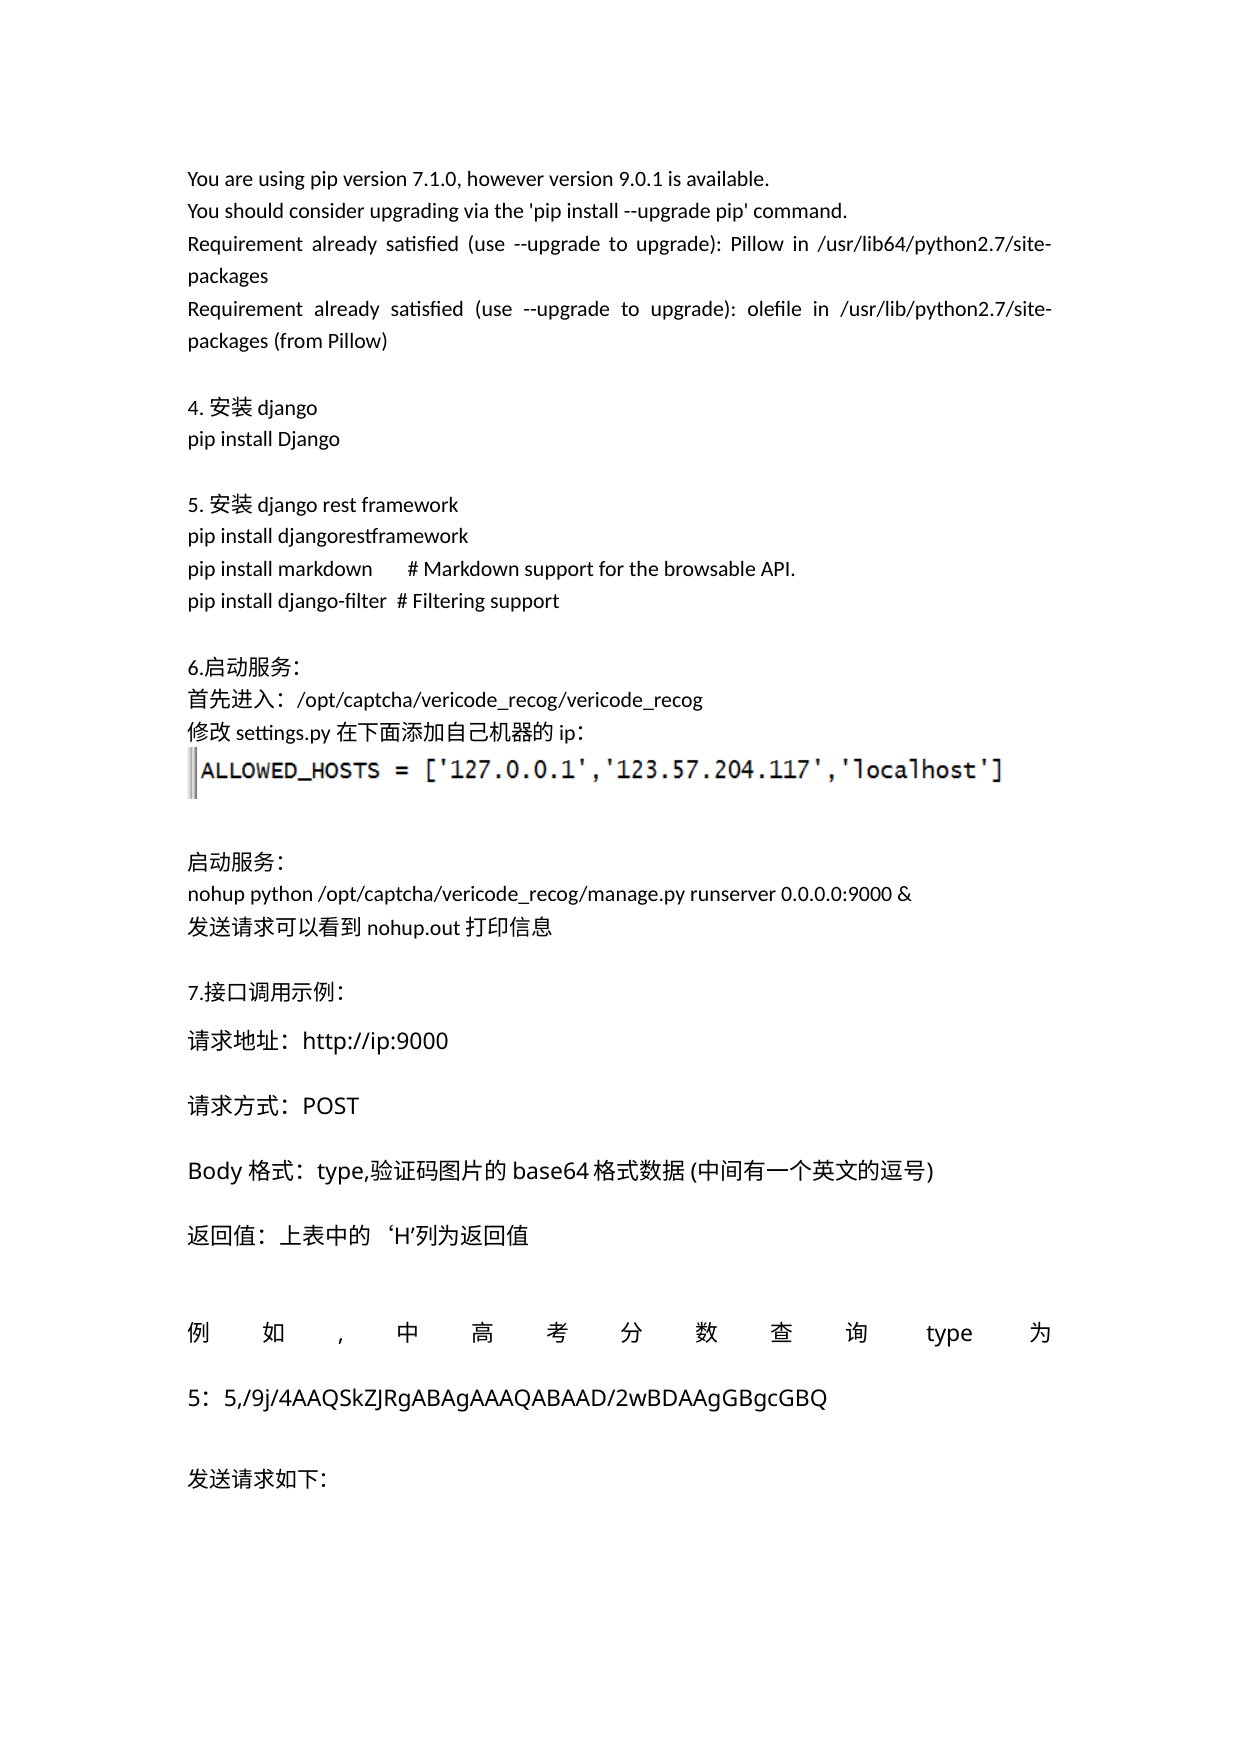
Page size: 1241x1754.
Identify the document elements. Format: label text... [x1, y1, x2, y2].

text 发送请求如下： [187, 1462, 1053, 1494]
text 7.接口调用示例： 请求地址：http://ip:9000 请求方式：POST Body 格式：type,验证码图片的base64格式数据 (中间有一个英文的逗号) 返回值：上表中的‘H’列为返回值 例如,中高考分数查询type为5：5,/9j/4AAQSkZJRgABAgAAAQABAAD/2wBDAAgGBgcGBQ [187, 974, 1053, 1429]
text pip install Django [187, 422, 1053, 454]
picture [187, 747, 1053, 799]
text 5. 安装django rest framework [187, 487, 1053, 519]
text Requirement already satisfied (use --upgrade to upgrade): Pillow in /usr/lib64/python2.7/site-packages [187, 227, 1053, 292]
text 首先进入：/opt/captcha/vericode_recog/vericode_recog [187, 682, 1053, 714]
text 4. 安装django [187, 389, 1053, 422]
text 发送请求可以看到nohup.out 打印信息 [187, 909, 1053, 942]
text 修改settings.py 在下面添加自己机器的ip： [187, 714, 1053, 747]
text Requirement already satisfied (use --upgrade to upgrade): olefile in /usr/lib/python2.7/site-packages (from Pillow) [187, 292, 1053, 357]
text pip install django-filter # Filtering support [187, 584, 1053, 617]
text 6.启动服务： [187, 649, 1053, 682]
text You are using pip version 7.1.0, however version 9.0.1 is available. [187, 162, 1053, 194]
text 启动服务： [187, 844, 1053, 877]
text You should consider upgrading via the 'pip install --upgrade pip' command. [187, 194, 1053, 227]
text pip install djangorestframework [187, 519, 1053, 552]
text pip install markdown # Markdown support for the browsable API. [187, 552, 1053, 584]
text nohup python /opt/captcha/vericode_recog/manage.py runserver 0.0.0.0:9000 & [187, 877, 1053, 909]
